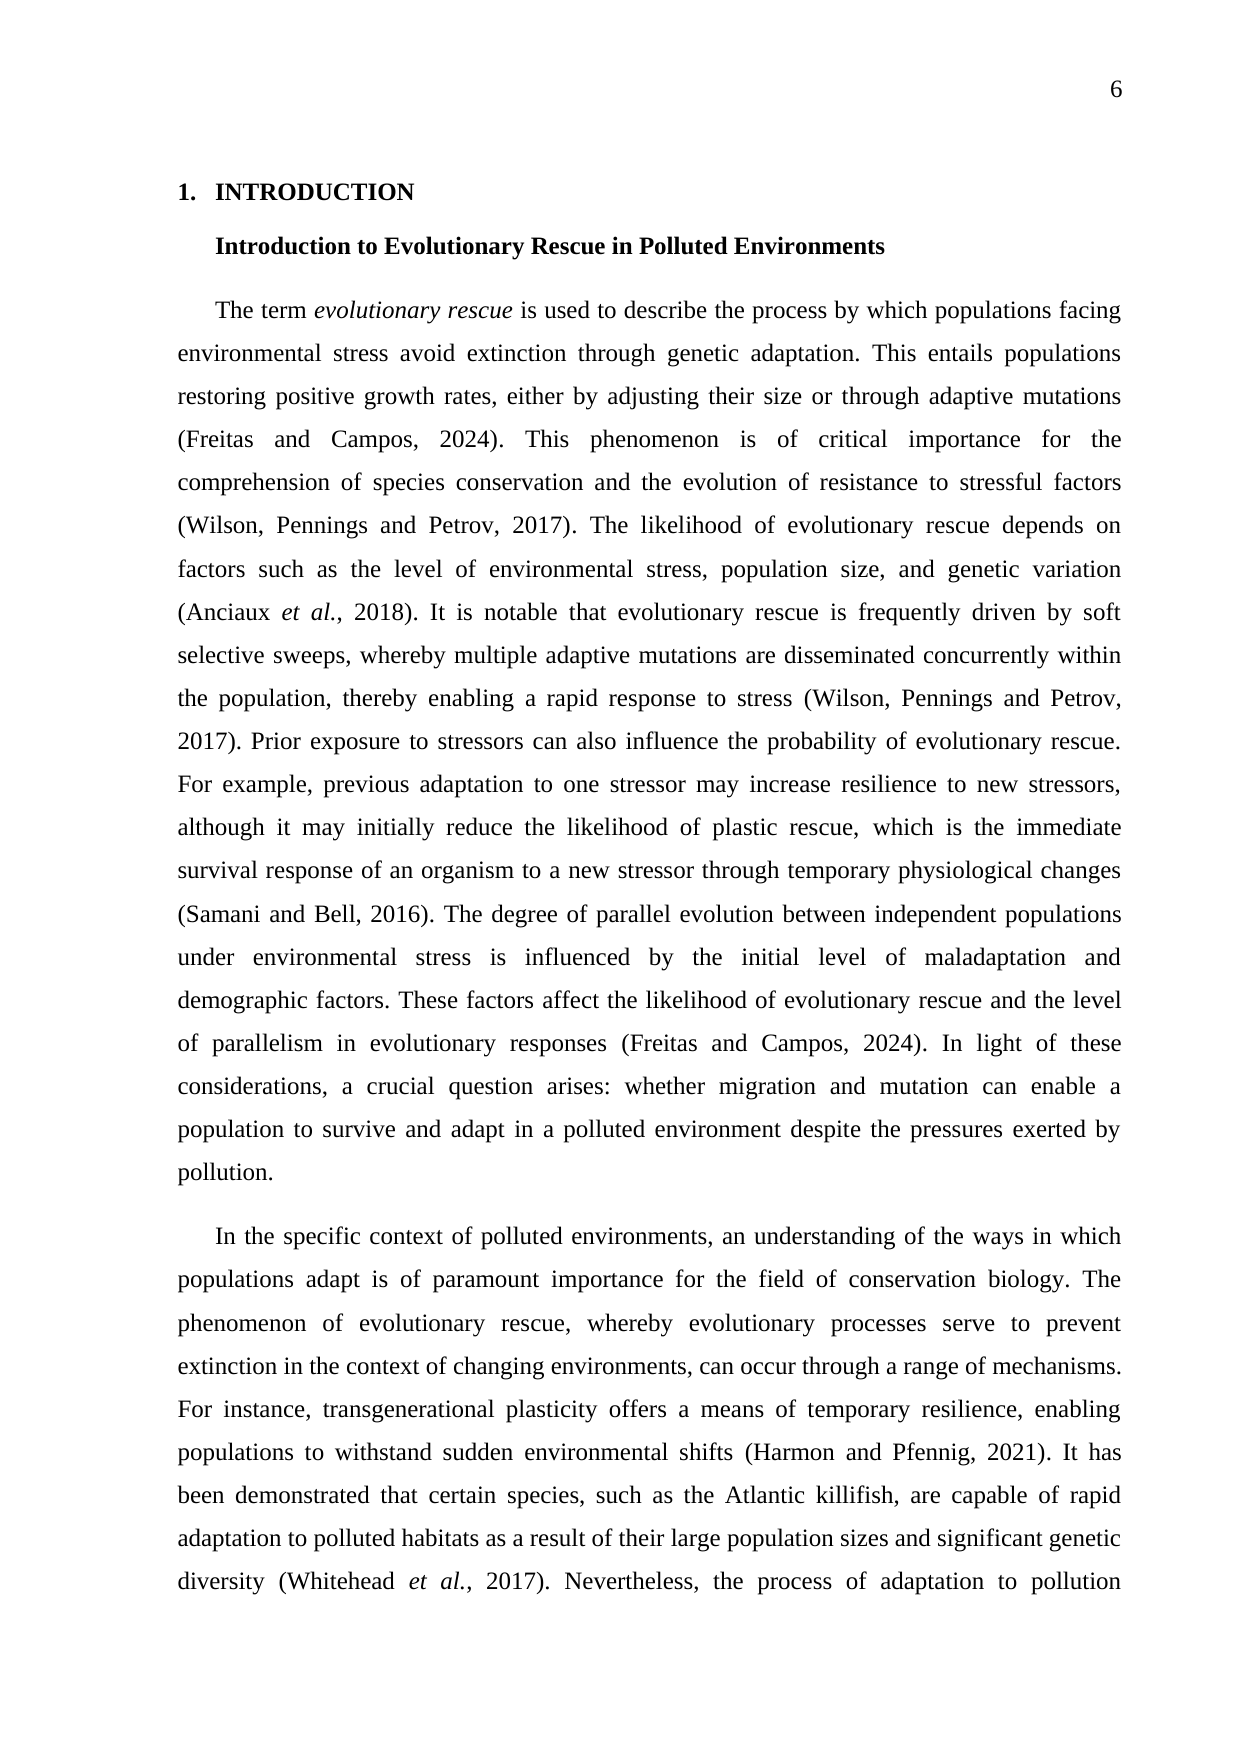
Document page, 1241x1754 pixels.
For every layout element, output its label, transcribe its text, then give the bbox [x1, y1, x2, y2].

subtitle INTRODUCTION [177, 177, 1122, 206]
text Introduction to Evolutionary Rescue in Polluted Environments [177, 231, 1122, 260]
text The term evolutionary rescue is used to describe the process by which populations facing environmental stress avoid extinction through genetic adaptation. This entails populations restoring positive growth rates, either by adjusting their size or through adaptive mutations (Freitas and Campos, 2024). This phenomenon is of critical importance for the comprehension of species conservation and the evolution of resistance to stressful factors (Wilson, Pennings and Petrov, 2017). The likelihood of evolutionary rescue depends on factors such as the level of environmental stress, population size, and genetic variation (Anciaux et al., 2018). It is notable that evolutionary rescue is frequently driven by soft selective sweeps, whereby multiple adaptive mutations are disseminated concurrently within the population, thereby enabling a rapid response to stress (Wilson, Pennings and Petrov, 2017). Prior exposure to stressors can also influence the probability of evolutionary rescue. For example, previous adaptation to one stressor may increase resilience to new stressors, although it may initially reduce the likelihood of plastic rescue, which is the immediate survival response of an organism to a new stressor through temporary physiological changes (Samani and Bell, 2016). The degree of parallel evolution between independent populations under environmental stress is influenced by the initial level of maladaptation and demographic factors. These factors affect the likelihood of evolutionary rescue and the level of parallelism in evolutionary responses (Freitas and Campos, 2024). In light of these considerations, a crucial question arises: whether migration and mutation can enable a population to survive and adapt in a polluted environment despite the pressures exerted by pollution. [177, 295, 1122, 1186]
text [177, 1221, 1122, 1595]
